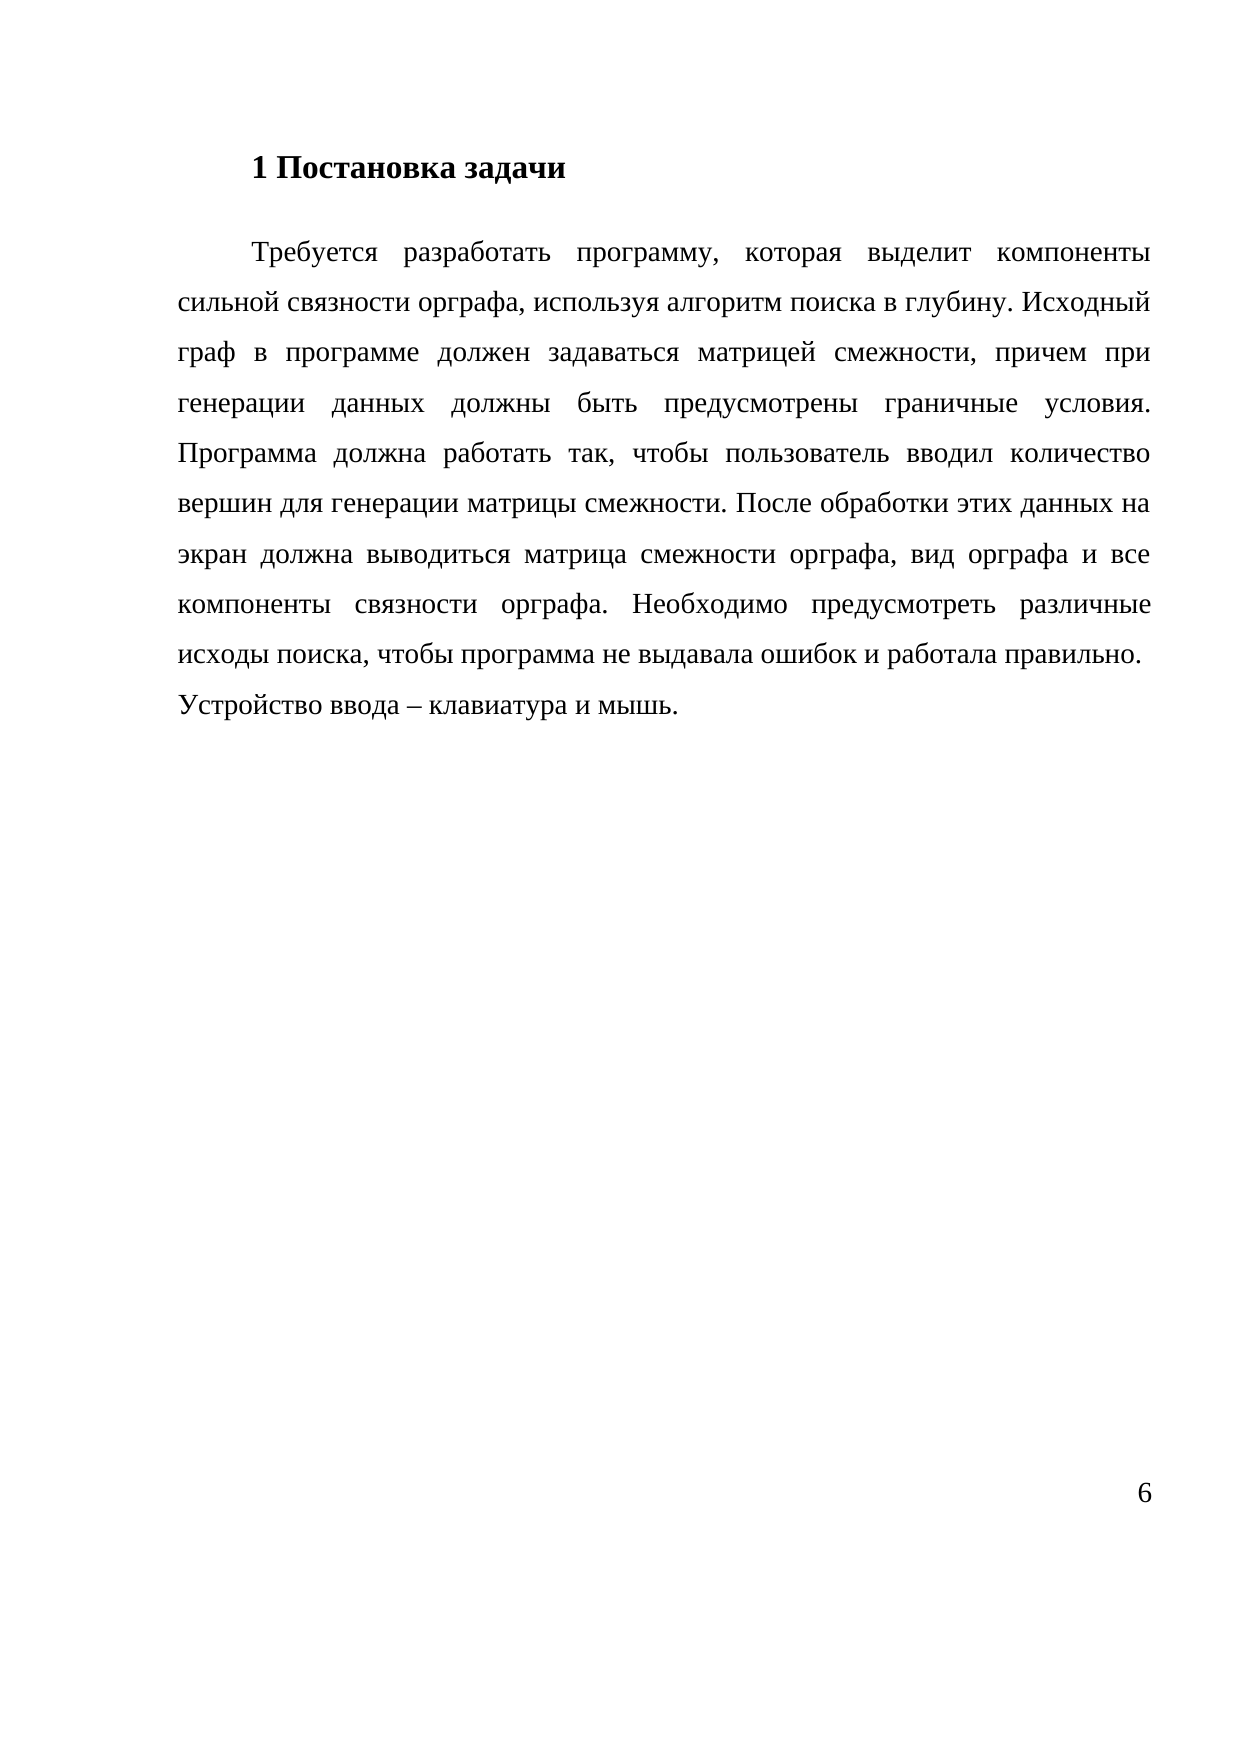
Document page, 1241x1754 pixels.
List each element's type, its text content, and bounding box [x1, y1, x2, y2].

subtitle 1 Постановка задачи [177, 147, 1152, 186]
text Требуется разработать программу, которая выделит компоненты сильной связности орграфа, используя алгоритм поиска в глубину. Исходный граф в программе должен задаваться матрицей смежности, причем при генерации данных должны быть предусмотрены граничные условия. Программа должна работать так, чтобы пользователь вводил количество вершин для генерации матрицы смежности. После обработки этих данных на экран должна выводиться матрица смежности орграфа, вид орграфа и все компоненты связности орграфа. Необходимо предусмотреть различные исходы поиска, чтобы программа не выдавала ошибок и работала правильно. [177, 234, 1152, 670]
text Устройство ввода – клавиатура и мышь. [177, 687, 1152, 720]
